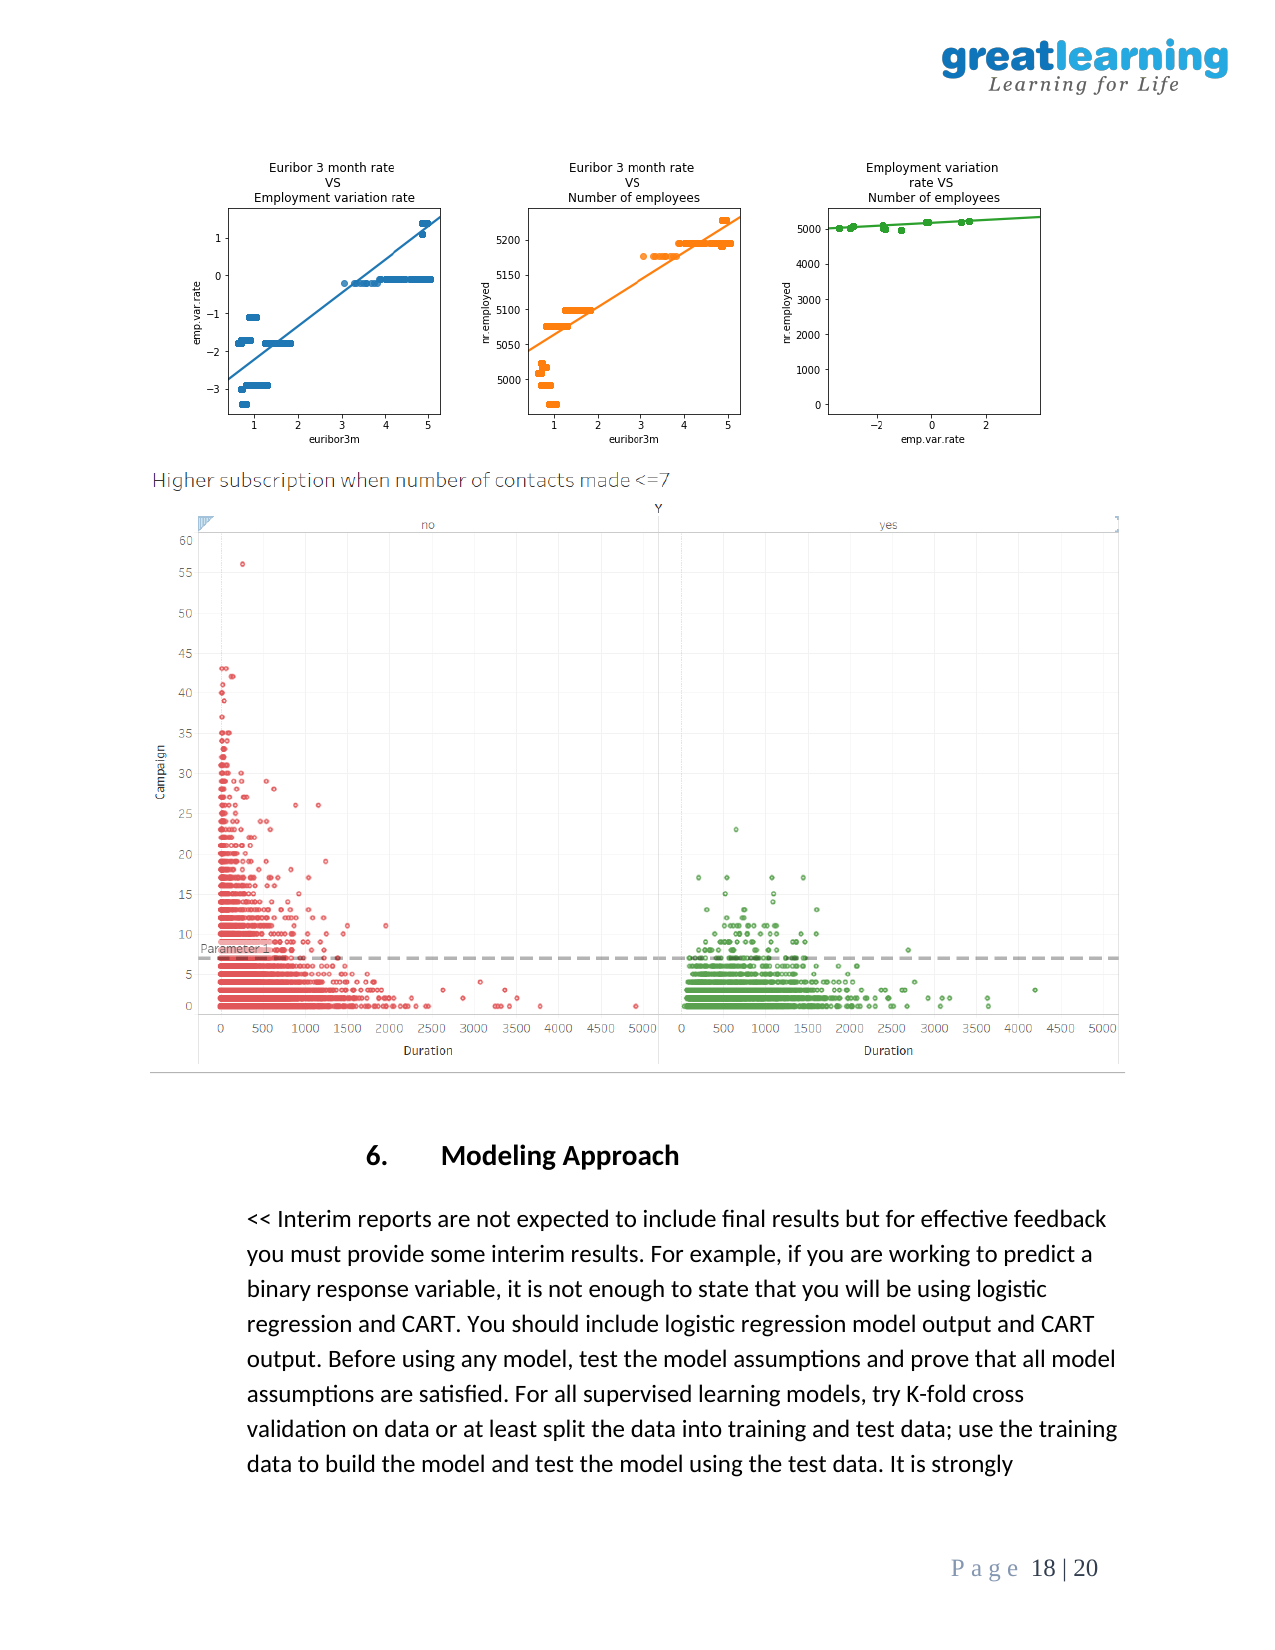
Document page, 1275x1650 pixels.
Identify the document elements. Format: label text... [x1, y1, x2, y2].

picture [150, 466, 1125, 1074]
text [247, 1203, 1125, 1479]
subtitle Modeling Approach [366, 1137, 1125, 1173]
picture [941, 37, 1229, 96]
picture [150, 150, 1125, 463]
